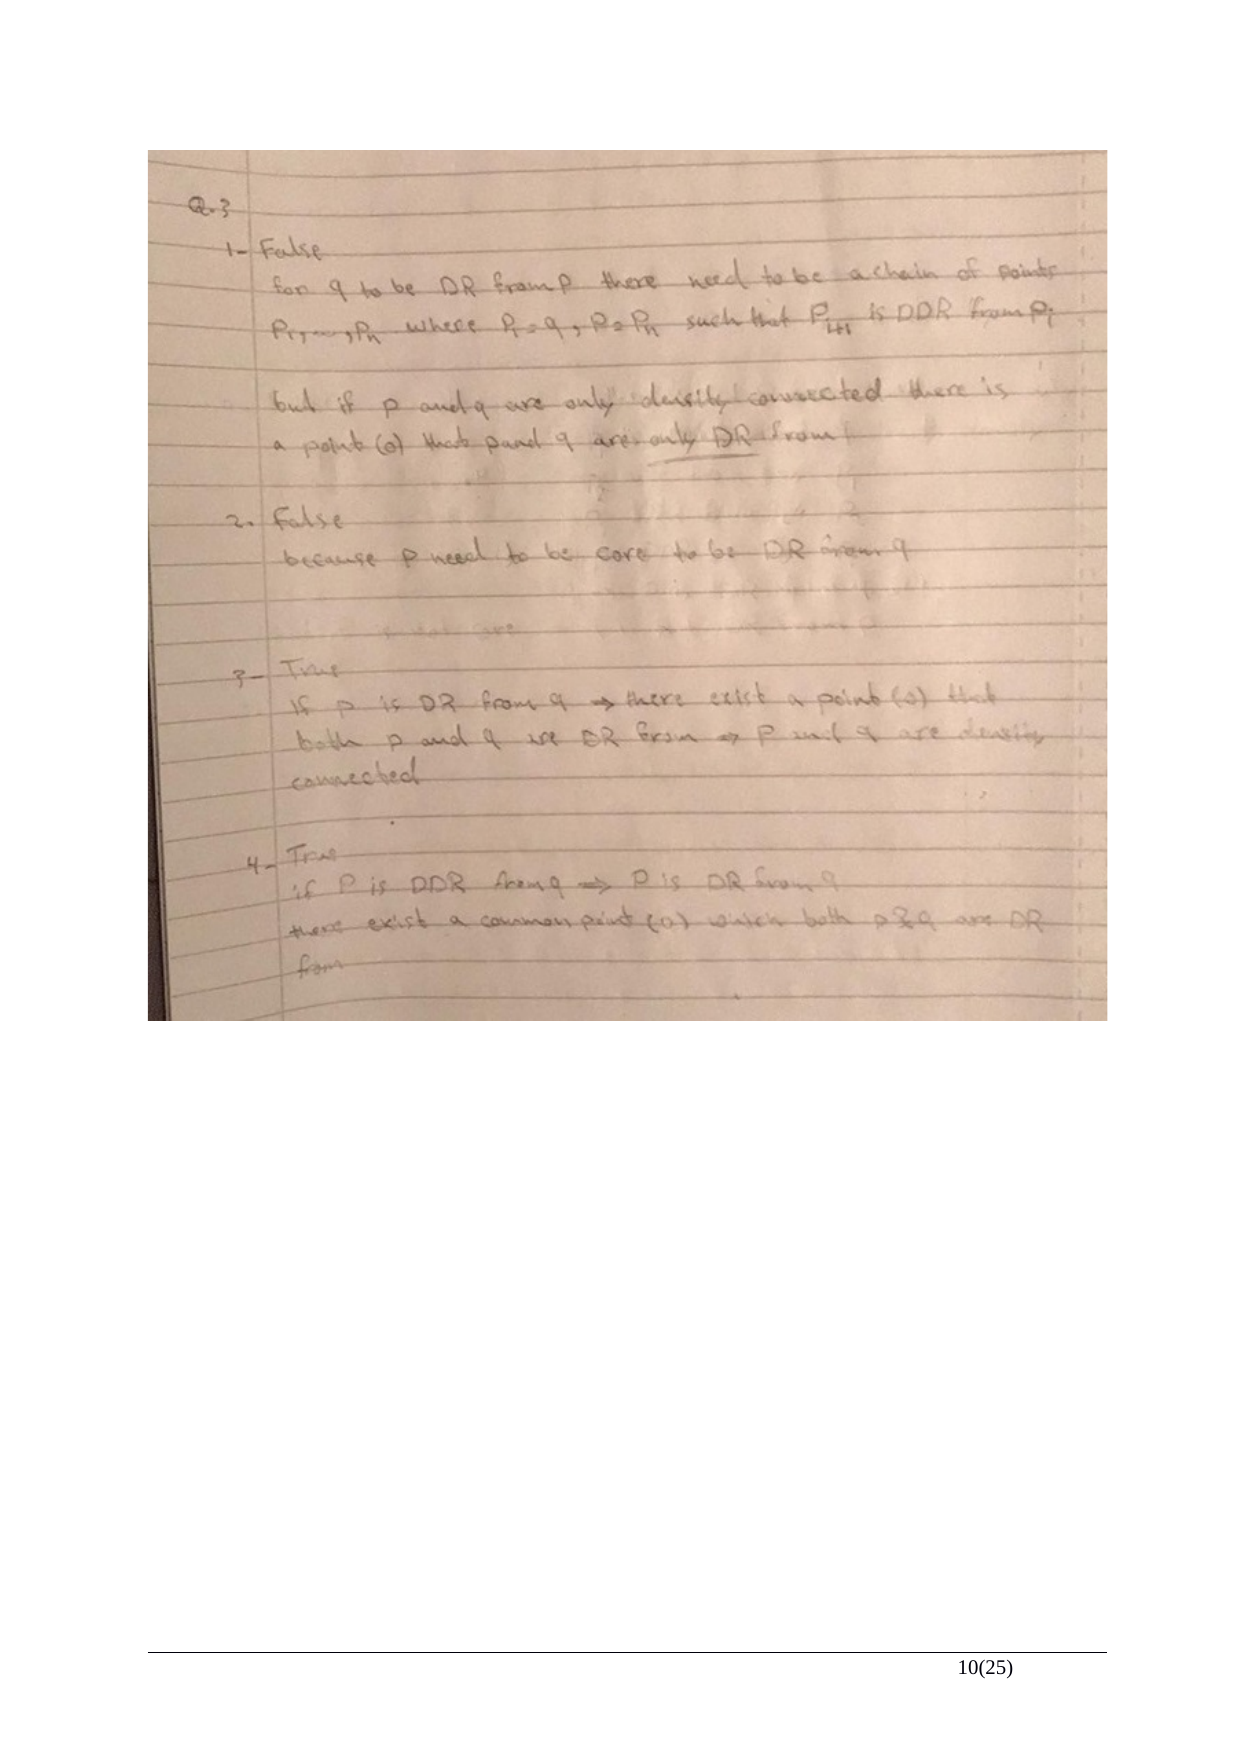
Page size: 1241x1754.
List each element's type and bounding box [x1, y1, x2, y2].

picture [147, 150, 1108, 1021]
